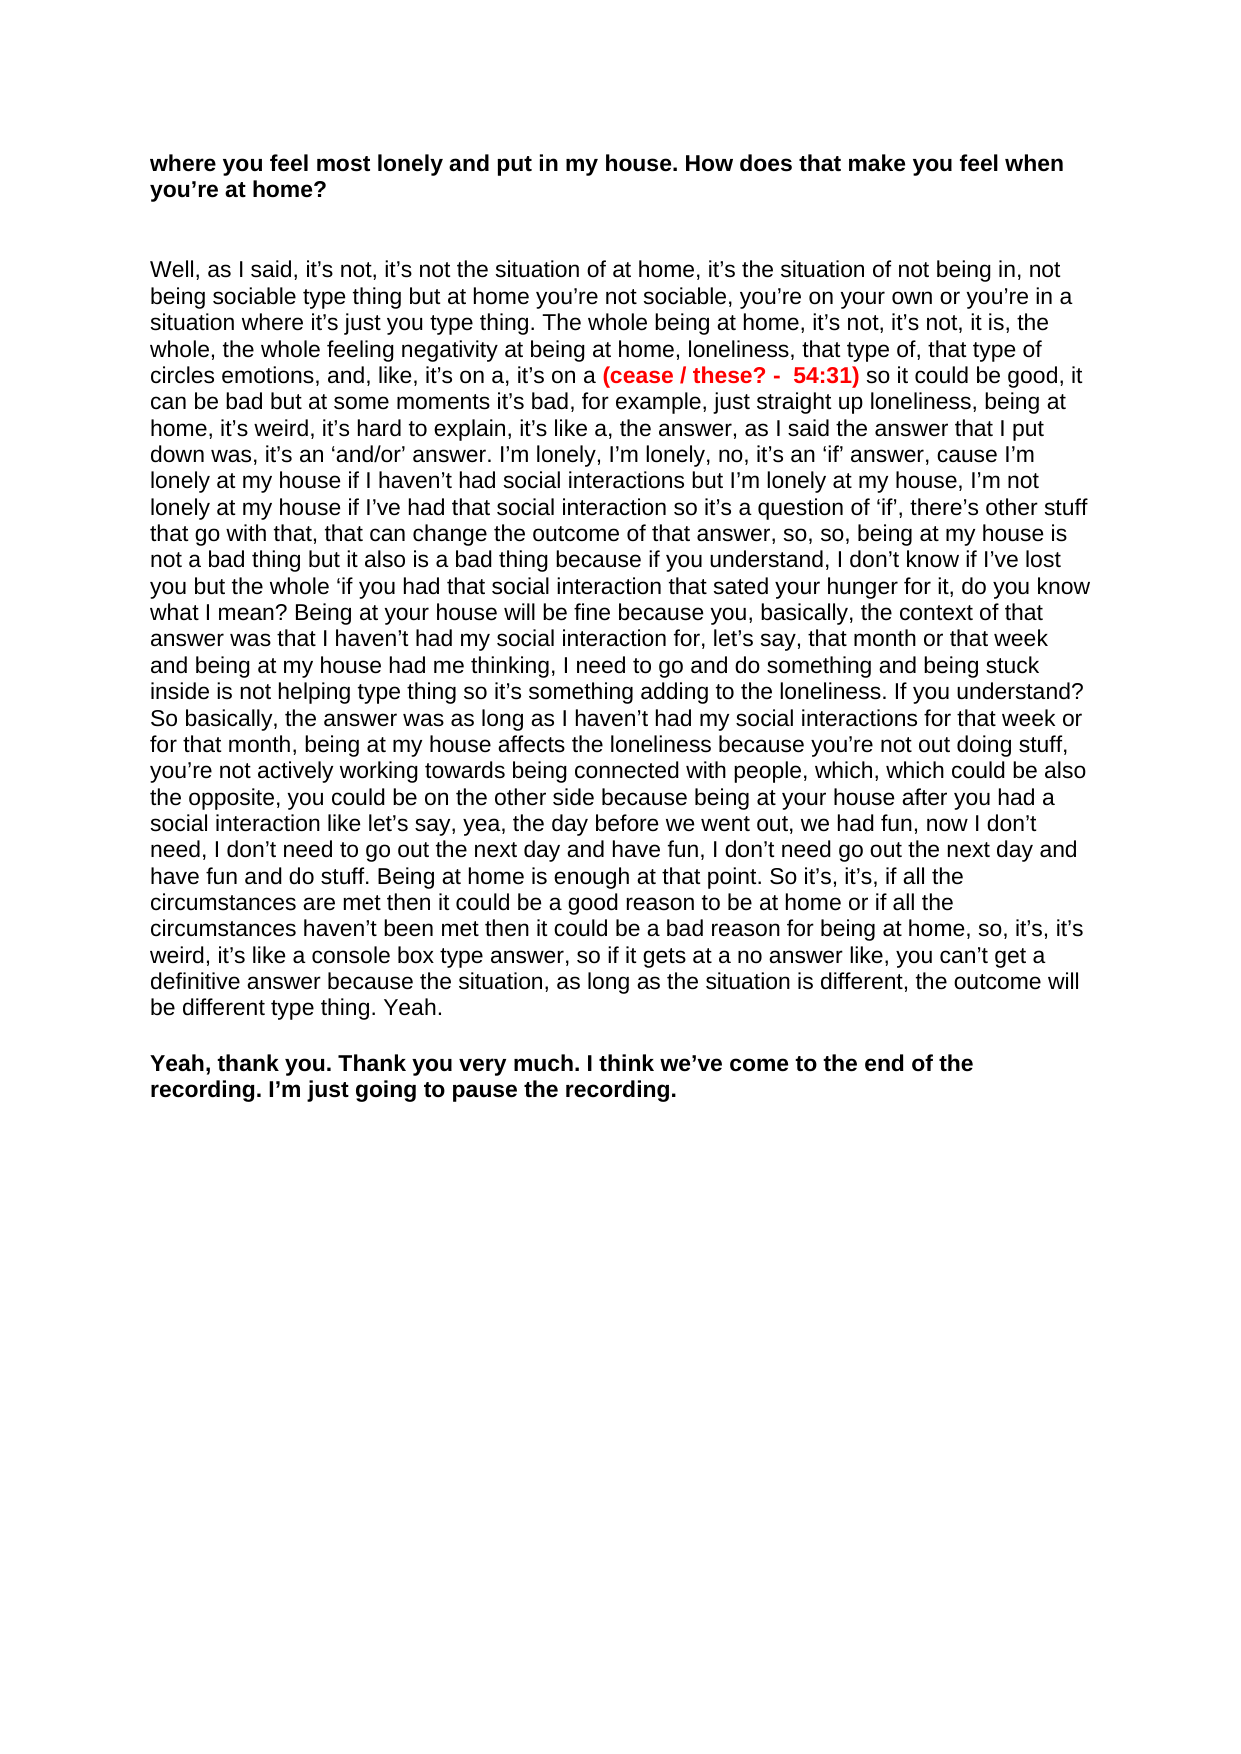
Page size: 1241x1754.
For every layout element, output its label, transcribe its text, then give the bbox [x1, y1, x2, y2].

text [150, 150, 1090, 203]
text Well, as I said, it’s not, it’s not the situation of at home, it’s the situation of not being in, not being sociable type thing but at home you’re not sociable, you’re on your own or you’re in a situation where it’s just you type thing. The whole being at home, it’s not, it’s not, it is, the whole, the whole feeling negativity at being at home, loneliness, that type of, that type of circles emotions, and, like, it’s on a, it’s on a (cease / these? - 54:31) so it could be good, it can be bad but at some moments it’s bad, for example, just straight up loneliness, being at home, it’s weird, it’s hard to explain, it’s like a, the answer, as I said the answer that I put down was, it’s an ‘and/or’ answer. I’m lonely, I’m lonely, no, it’s an ‘if’ answer, cause I’m lonely at my house if I haven’t had social interactions but I’m lonely at my house, I’m not lonely at my house if I’ve had that social interaction so it’s a question of ‘if’, there’s other stuff that go with that, that can change the outcome of that answer, so, so, being at my house is not a bad thing but it also is a bad thing because if you understand, I don’t know if I’ve lost you but the whole ‘if you had that social interaction that sated your hunger for it, do you know what I mean? Being at your house will be fine because you, basically, the context of that answer was that I haven’t had my social interaction for, let’s say, that month or that week and being at my house had me thinking, I need to go and do something and being stuck inside is not helping type thing so it’s something adding to the loneliness. If you understand? So basically, the answer was as long as I haven’t had my social interactions for that week or for that month, being at my house affects the loneliness because you’re not out doing stuff, you’re not actively working towards being connected with people, which, which could be also the opposite, you could be on the other side because being at your house after you had a social interaction like let’s say, yea, the day before we went out, we had fun, now I don’t need, I don’t need to go out the next day and have fun, I don’t need go out the next day and have fun and do stuff. Being at home is enough at that point. So it’s, it’s, if all the circumstances are met then it could be a good reason to be at home or if all the circumstances haven’t been met then it could be a bad reason for being at home, so, it’s, it’s weird, it’s like a console box type answer, so if it gets at a no answer like, you can’t get a definitive answer because the situation, as long as the situation is different, the outcome will be different type thing. Yeah. [150, 256, 1090, 1021]
text Yeah, thank you. Thank you very much. I think we’ve come to the end of the recording. I’m just going to pause the recording. [150, 1049, 1090, 1102]
